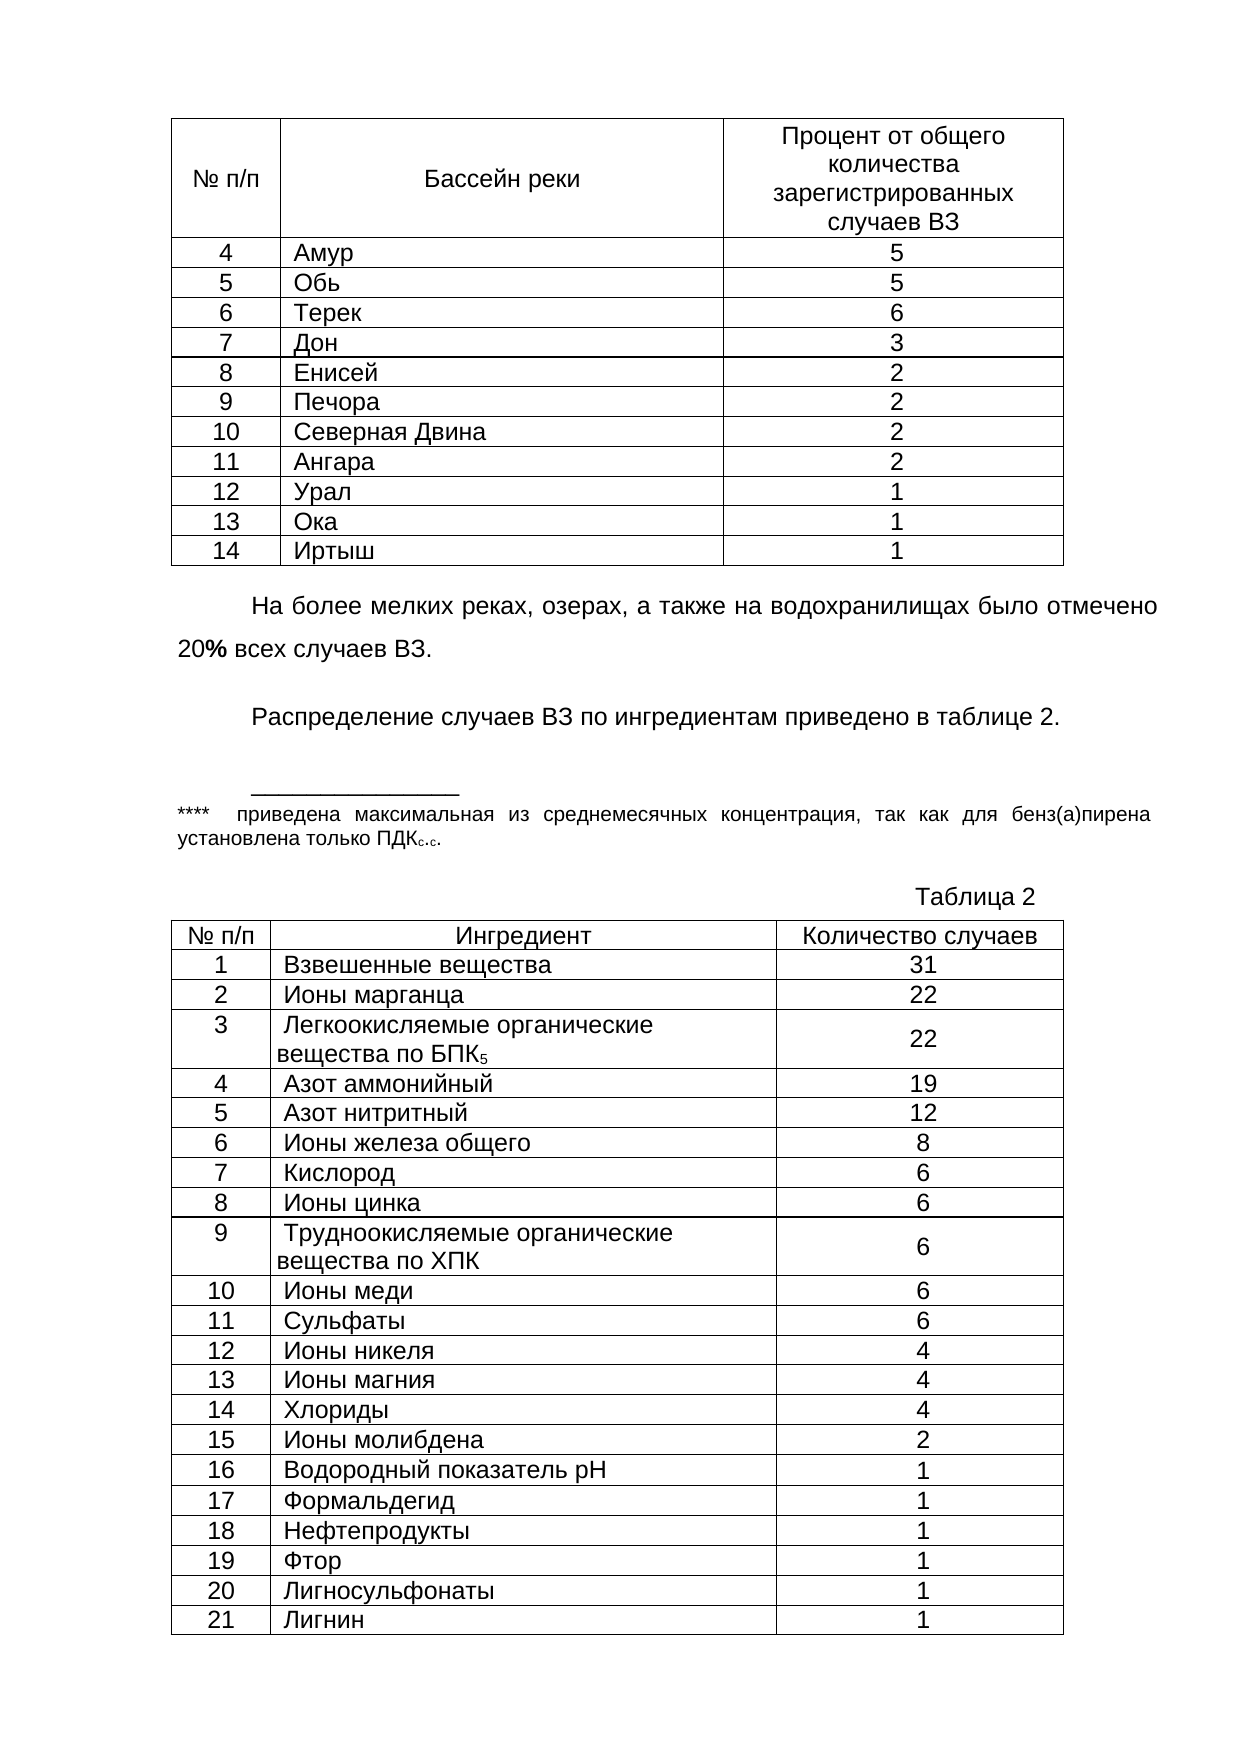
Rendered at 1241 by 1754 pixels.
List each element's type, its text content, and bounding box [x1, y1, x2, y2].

table_header № п/п [172, 119, 280, 237]
text _______________ [177, 768, 1159, 797]
table_cell 2 [724, 447, 1063, 476]
table_cell 12 [172, 477, 280, 505]
table_cell 22 [777, 1010, 1063, 1067]
table_cell 2 [724, 417, 1063, 446]
table_cell 9 [172, 1218, 270, 1275]
text На более мелких реках, озерах, а также на водохранилищах было отмечено 20% всех случаев ВЗ. [177, 591, 1159, 663]
table_cell 2 [172, 980, 270, 1009]
table_cell 4 [172, 238, 280, 267]
table_cell 7 [172, 1158, 270, 1187]
table_cell Ока [281, 506, 723, 535]
table_cell 19 [777, 1069, 1063, 1097]
table_cell 13 [172, 506, 280, 535]
table_cell 7 [172, 328, 280, 356]
table_cell Печора [281, 387, 723, 416]
table_cell 11 [172, 1306, 270, 1334]
table_cell 12 [777, 1098, 1063, 1127]
table_cell Ионы магния [271, 1365, 776, 1394]
table_cell 1 [724, 506, 1063, 535]
table_cell Водородный показатель рН [271, 1455, 776, 1485]
text **** приведена максимальная из среднемесячных концентрация, так как для бенз(а)пирена установлена только ПДКс.с. [177, 801, 1152, 849]
table_cell Обь [281, 268, 723, 297]
table_cell 5 [724, 238, 1063, 267]
table_cell 1 [777, 1486, 1063, 1515]
table_cell 9 [172, 387, 280, 416]
table_cell 4 [777, 1336, 1063, 1364]
table_cell 16 [172, 1455, 270, 1485]
table_cell Легкоокисляемые органические вещества по БПК5 [271, 1010, 776, 1067]
table_cell 21 [172, 1606, 270, 1634]
table_cell Амур [281, 238, 723, 267]
table_cell Ионы молибдена [271, 1425, 776, 1454]
table_cell 31 [777, 950, 1063, 979]
table_cell 19 [172, 1546, 270, 1575]
table_cell 12 [172, 1336, 270, 1364]
table_cell 5 [724, 268, 1063, 297]
table_cell 1 [777, 1455, 1063, 1485]
table_cell Ионы марганца [271, 980, 776, 1009]
table_cell Ионы меди [271, 1276, 776, 1305]
table_cell Урал [281, 477, 723, 505]
table_cell 11 [172, 447, 280, 476]
table_header Количество случаев [777, 921, 1063, 949]
table_cell 17 [172, 1486, 270, 1515]
table_cell Иртыш [281, 536, 723, 565]
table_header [724, 119, 1063, 237]
table_cell 10 [172, 1276, 270, 1305]
table_cell 1 [724, 477, 1063, 505]
table_cell 2 [724, 387, 1063, 416]
table_cell 15 [172, 1425, 270, 1454]
table_cell 8 [172, 1188, 270, 1216]
table_cell Взвешенные вещества [271, 950, 776, 979]
table_cell 4 [172, 1069, 270, 1097]
table_cell 2 [777, 1425, 1063, 1454]
table_cell 1 [172, 950, 270, 979]
table_cell 1 [724, 536, 1063, 565]
table_cell 4 [777, 1365, 1063, 1394]
table_cell Ионы железа общего [271, 1128, 776, 1157]
table_cell 1 [777, 1546, 1063, 1575]
table_cell 20 [172, 1576, 270, 1604]
table_cell 1 [777, 1576, 1063, 1604]
table_cell Кислород [271, 1158, 776, 1187]
table_cell 3 [172, 1010, 270, 1067]
table_cell 8 [777, 1128, 1063, 1157]
table_cell 2 [724, 358, 1063, 386]
table_cell Нефтепродукты [271, 1516, 776, 1545]
table_cell Дон [281, 328, 723, 356]
table_cell Терек [281, 298, 723, 327]
table_cell Трудноокисляемые органические вещества по ХПК [271, 1218, 776, 1275]
table_cell 6 [724, 298, 1063, 327]
table_cell 6 [172, 298, 280, 327]
table_cell Азот нитритный [271, 1098, 776, 1127]
table_cell Ангара [281, 447, 723, 476]
table_cell Северная Двина [281, 417, 723, 446]
table_cell 6 [777, 1276, 1063, 1305]
table_cell 14 [172, 1395, 270, 1424]
table_cell 14 [172, 536, 280, 565]
table_cell 6 [777, 1158, 1063, 1187]
table_cell 18 [172, 1516, 270, 1545]
table_cell 4 [777, 1395, 1063, 1424]
table_cell 13 [172, 1365, 270, 1394]
table_cell 6 [777, 1188, 1063, 1216]
table_cell Ионы никеля [271, 1336, 776, 1364]
table_cell 22 [777, 980, 1063, 1009]
table_cell Лигнин [271, 1606, 776, 1634]
table_header № п/п [172, 921, 270, 949]
table_cell 8 [172, 358, 280, 386]
table_cell Хлориды [271, 1395, 776, 1424]
table_cell 1 [777, 1606, 1063, 1634]
table_cell Фтор [271, 1546, 776, 1575]
table_cell Ионы цинка [271, 1188, 776, 1216]
text Распределение случаев ВЗ по ингредиентам приведено в таблице 2. [177, 702, 1159, 731]
table_cell 10 [172, 417, 280, 446]
table_header Бассейн реки [281, 119, 723, 237]
table_cell Лигносульфонаты [271, 1576, 776, 1604]
table_cell 5 [172, 1098, 270, 1127]
table_cell Формальдегид [271, 1486, 776, 1515]
table_cell Азот аммонийный [271, 1069, 776, 1097]
table_cell Сульфаты [271, 1306, 776, 1334]
table_cell 6 [777, 1306, 1063, 1334]
table_header Ингредиент [271, 921, 776, 949]
table_cell 5 [172, 268, 280, 297]
text Таблица 2 [777, 882, 1152, 911]
table_cell 1 [777, 1516, 1063, 1545]
table_cell 6 [777, 1218, 1063, 1275]
table_cell Енисей [281, 358, 723, 386]
table_cell 3 [724, 328, 1063, 356]
table_cell 6 [172, 1128, 270, 1157]
